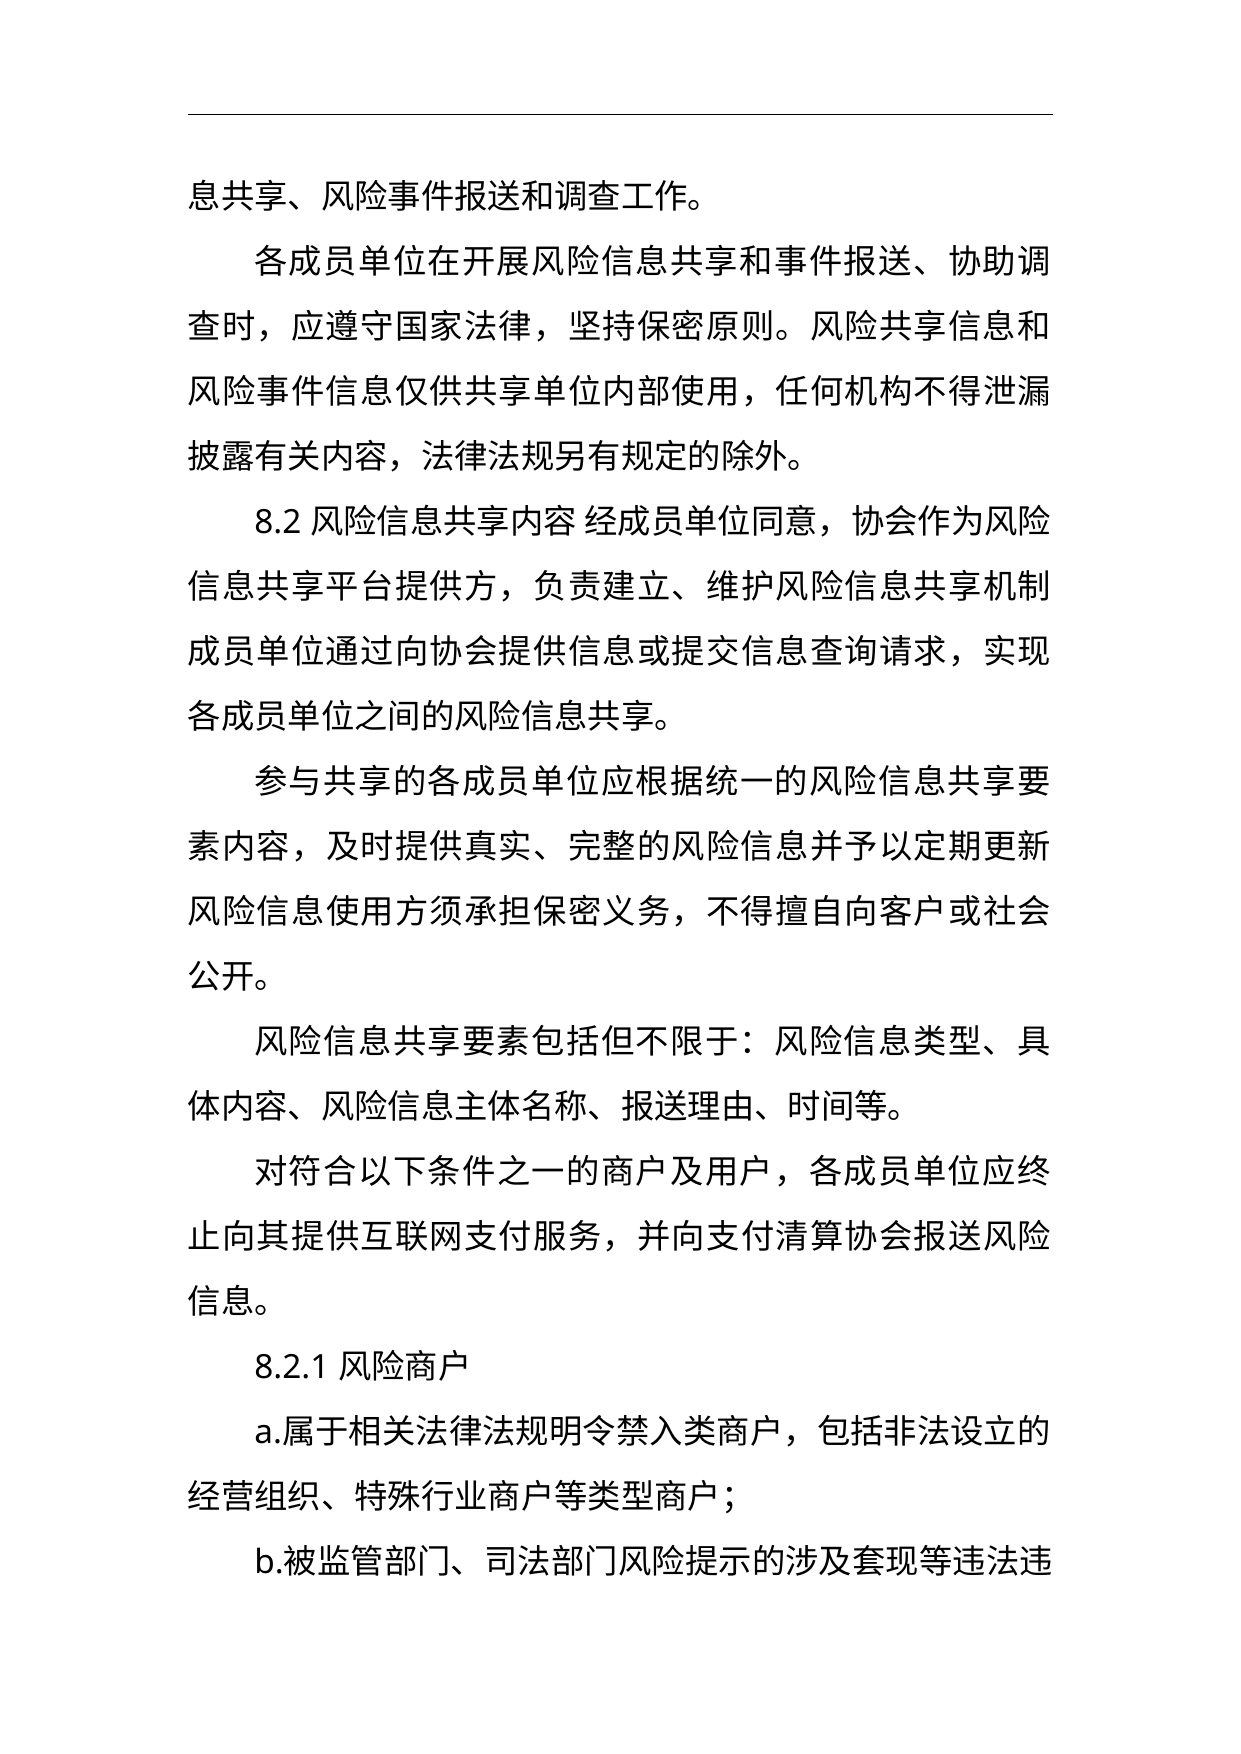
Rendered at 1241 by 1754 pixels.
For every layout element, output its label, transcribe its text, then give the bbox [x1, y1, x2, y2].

text 各成员单位在开展风险信息共享和事件报送、协助调查时，应遵守国家法律，坚持保密原则。风险共享信息和风险事件信息仅供共享单位内部使用，任何机构不得泄漏、披露有关内容，法律法规另有规定的除外。 [187, 227, 1053, 487]
text 风险信息共享要素包括但不限于：风险信息类型、具体内容、风险信息主体名称、报送理由、时间等。 [187, 1007, 1053, 1137]
text 对符合以下条件之一的商户及用户，各成员单位应终止向其提供互联网支付服务，并向支付清算协会报送风险信息。 [187, 1137, 1053, 1332]
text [187, 162, 1053, 227]
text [187, 1527, 1053, 1592]
text 8.2 风险信息共享内容 经成员单位同意，协会作为风险信息共享平台提供方，负责建立、维护风险信息共享机制，成员单位通过向协会提供信息或提交信息查询请求，实现各成员单位之间的风险信息共享。 [187, 487, 1053, 747]
text 参与共享的各成员单位应根据统一的风险信息共享要素内容，及时提供真实、完整的风险信息并予以定期更新；风险信息使用方须承担保密义务，不得擅自向客户或社会公开。 [187, 747, 1053, 1007]
text a.属于相关法律法规明令禁入类商户，包括非法设立的经营组织、特殊行业商户等类型商户； [187, 1397, 1053, 1527]
text 8.2.1 风险商户 [187, 1332, 1053, 1397]
